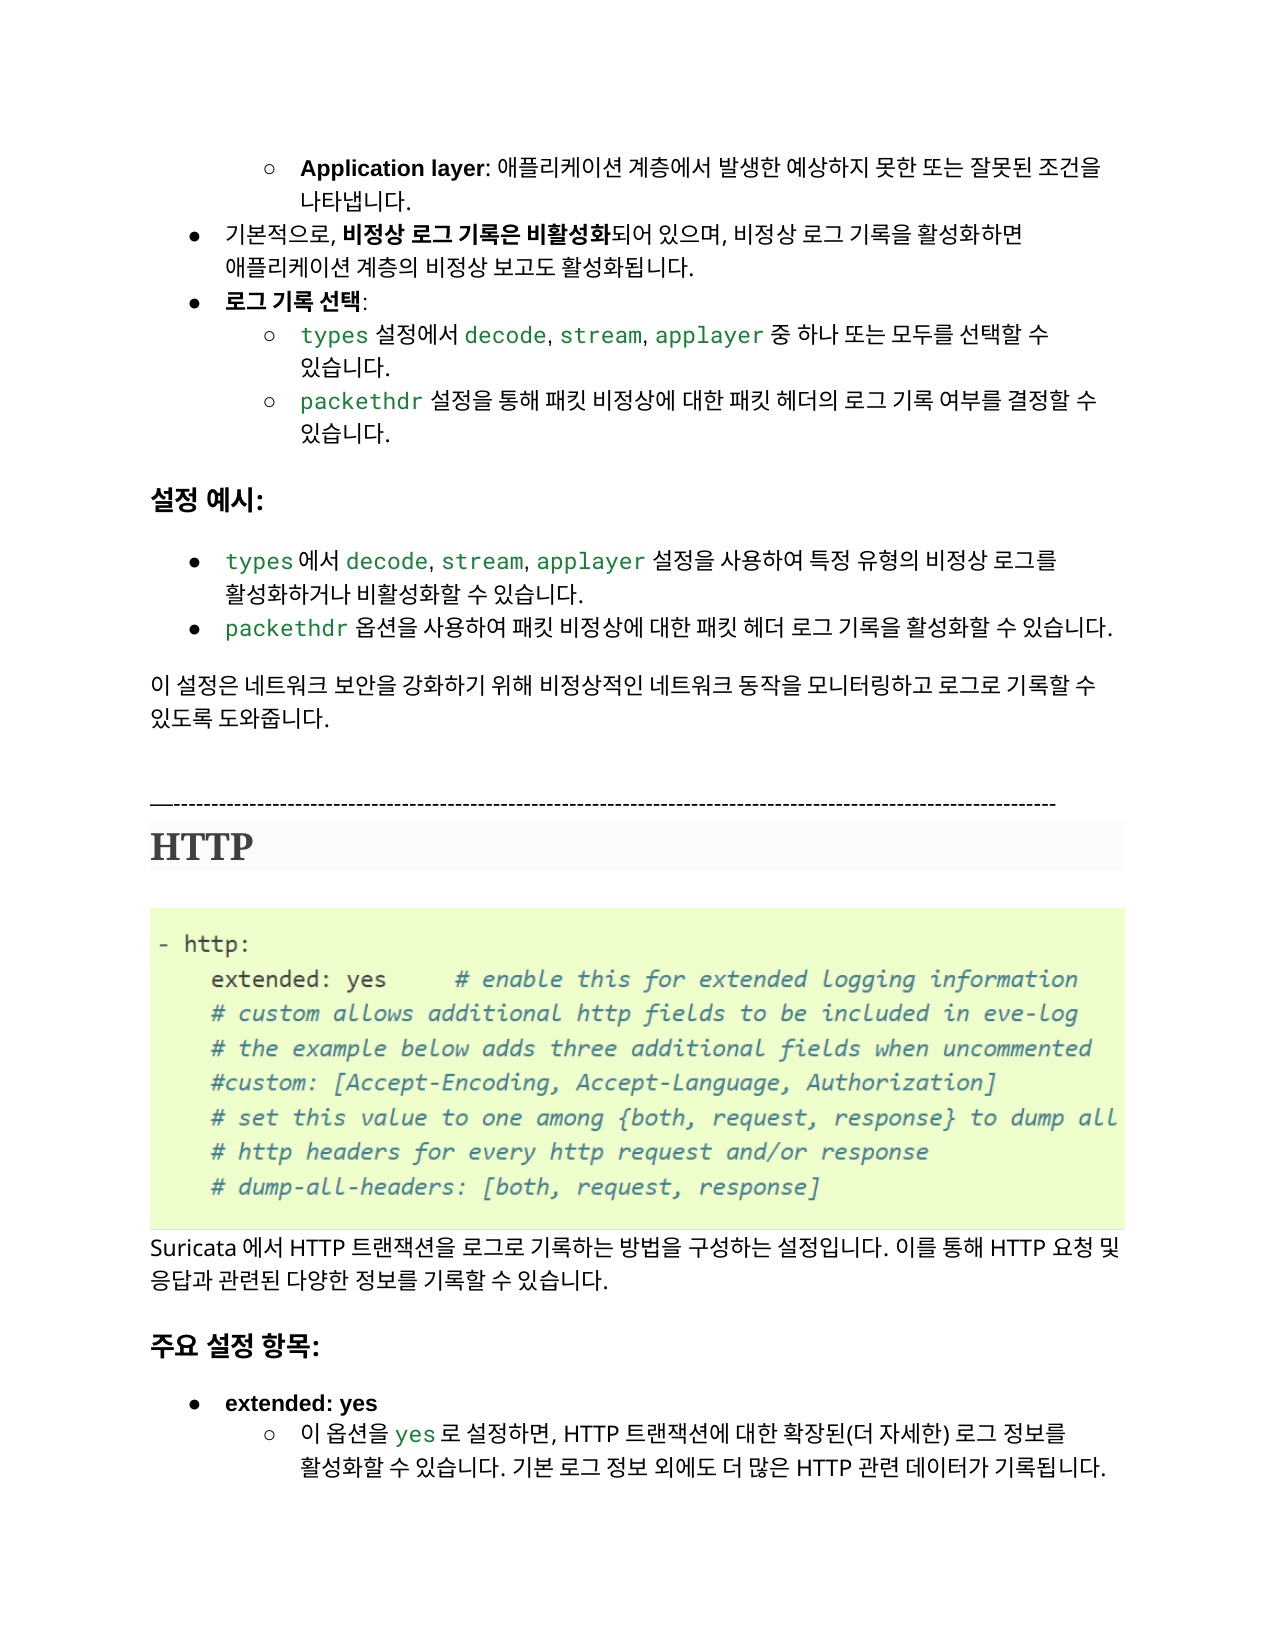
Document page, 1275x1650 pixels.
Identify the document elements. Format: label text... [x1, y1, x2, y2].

subtitle 주요 설정 항목: [150, 1325, 1125, 1365]
text Suricata에서 HTTP 트랜잭션을 로그로 기록하는 방법을 구성하는 설정입니다. 이를 통해 HTTP 요청 및 응답과 관련된 다양한 정보를 기록할 수 있습니다. [150, 1230, 1125, 1296]
subtitle 설정 예시: [150, 479, 1125, 518]
list extended: yes [187, 1390, 1125, 1416]
list 기본적으로, 비정상 로그 기록은 비활성화되어 있으며, 비정상 로그 기록을 활성화하면 애플리케이션 계층의 비정상 보고도 활성화됩니다. [187, 217, 1125, 283]
text —-------------------------------------------------------------------------------------------------------------------- [150, 790, 1125, 816]
picture [150, 908, 1125, 1230]
list 이 옵션을 yes로 설정하면, HTTP 트랜잭션에 대한 확장된(더 자세한) 로그 정보를 활성화할 수 있습니다. 기본 로그 정보 외에도 더 많은 HTTP 관련 데이터가 기록됩니다. [262, 1416, 1125, 1483]
list 로그 기록 선택: [187, 283, 1125, 317]
list types 설정에서 decode, stream, applayer 중 하나 또는 모두를 선택할 수 있습니다. [262, 317, 1125, 383]
list packethdr 설정을 통해 패킷 비정상에 대한 패킷 헤더의 로그 기록 여부를 결정할 수 있습니다. [262, 383, 1125, 450]
list types에서 decode, stream, applayer 설정을 사용하여 특정 유형의 비정상 로그를 활성화하거나 비활성화할 수 있습니다. [187, 543, 1125, 610]
text 이 설정은 네트워크 보안을 강화하기 위해 비정상적인 네트워크 동작을 모니터링하고 로그로 기록할 수 있도록 도와줍니다. [150, 668, 1125, 735]
list Application layer: 애플리케이션 계층에서 발생한 예상하지 못한 또는 잘못된 조건을 나타냅니다. [262, 150, 1125, 217]
list packethdr 옵션을 사용하여 패킷 비정상에 대한 패킷 헤더 로그 기록을 활성화할 수 있습니다. [187, 610, 1125, 643]
subtitle HTTP [150, 820, 1125, 871]
